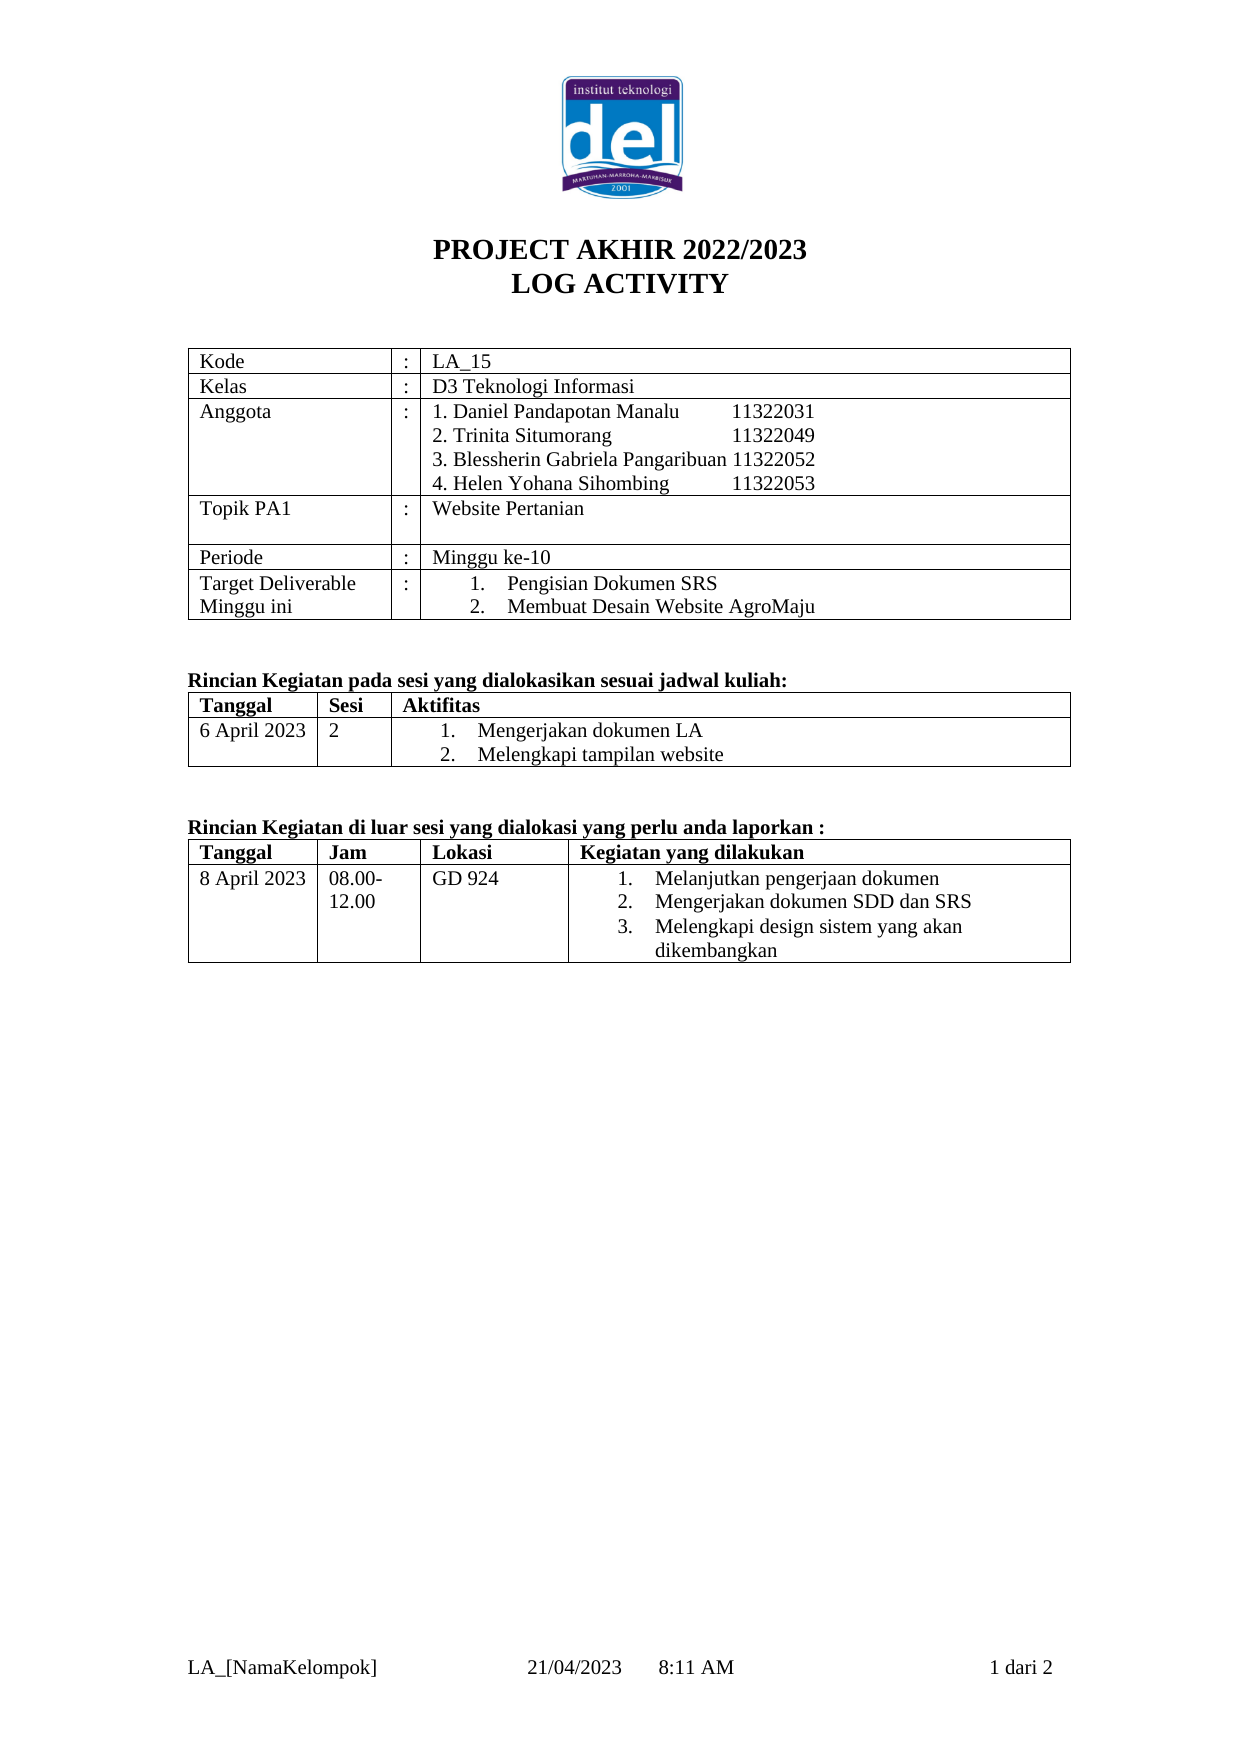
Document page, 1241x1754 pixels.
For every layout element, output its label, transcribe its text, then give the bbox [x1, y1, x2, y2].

table_header Tanggal [189, 693, 317, 717]
table_cell : [392, 496, 420, 544]
table_header Kode [189, 349, 391, 373]
table_header Jam [318, 840, 420, 864]
table_cell Kelas [189, 374, 391, 398]
table_header Lokasi [421, 840, 568, 864]
table_cell D3 Teknologi Informasi [421, 374, 1070, 398]
table_cell GD 924 [421, 865, 568, 962]
subtitle Rincian Kegiatan di luar sesi yang dialokasi yang perlu anda laporkan : [187, 815, 1053, 839]
table_cell : [392, 570, 420, 618]
table_header Sesi [318, 693, 391, 717]
table_cell Mengerjakan dokumen LA Melengkapi tampilan website [392, 718, 1070, 766]
table_cell : [392, 545, 420, 569]
table_cell Website Pertanian [421, 496, 1070, 544]
table_cell Target Deliverable Minggu ini [189, 570, 391, 618]
subtitle Rincian Kegiatan pada sesi yang dialokasikan sesuai jadwal kuliah: [187, 668, 1053, 692]
table_cell 08.00-12.00 [318, 865, 420, 962]
table_cell 8 April 2023 [189, 865, 317, 962]
table_header LA_15 [421, 349, 1070, 373]
table_cell Melanjutkan pengerjaan dokumen Mengerjakan dokumen SDD dan SRS Melengkapi design sistem yang akan dikembangkan [569, 865, 1070, 962]
table_header Aktifitas [392, 693, 1070, 717]
table_cell 2 [318, 718, 391, 766]
table_cell 1. Daniel Pandapotan Manalu 11322031 2. Trinita Situmorang 11322049 3. Blessherin Gabriela Pangaribuan 11322052 4. Helen Yohana Sihombing 11322053 [421, 399, 1070, 495]
table_cell : [392, 399, 420, 495]
picture [555, 75, 686, 199]
table_header : [392, 349, 420, 373]
table_cell 6 April 2023 [189, 718, 317, 766]
table_header Tanggal [189, 840, 317, 864]
table_cell Minggu ke-10 [421, 545, 1070, 569]
table_cell Periode [189, 545, 391, 569]
table_cell Topik PA1 [189, 496, 391, 544]
table_cell Pengisian Dokumen SRS Membuat Desain Website AgroMaju [421, 570, 1070, 618]
table_cell Anggota [189, 399, 391, 495]
table_cell : [392, 374, 420, 398]
table_header Kegiatan yang dilakukan [569, 840, 1070, 864]
